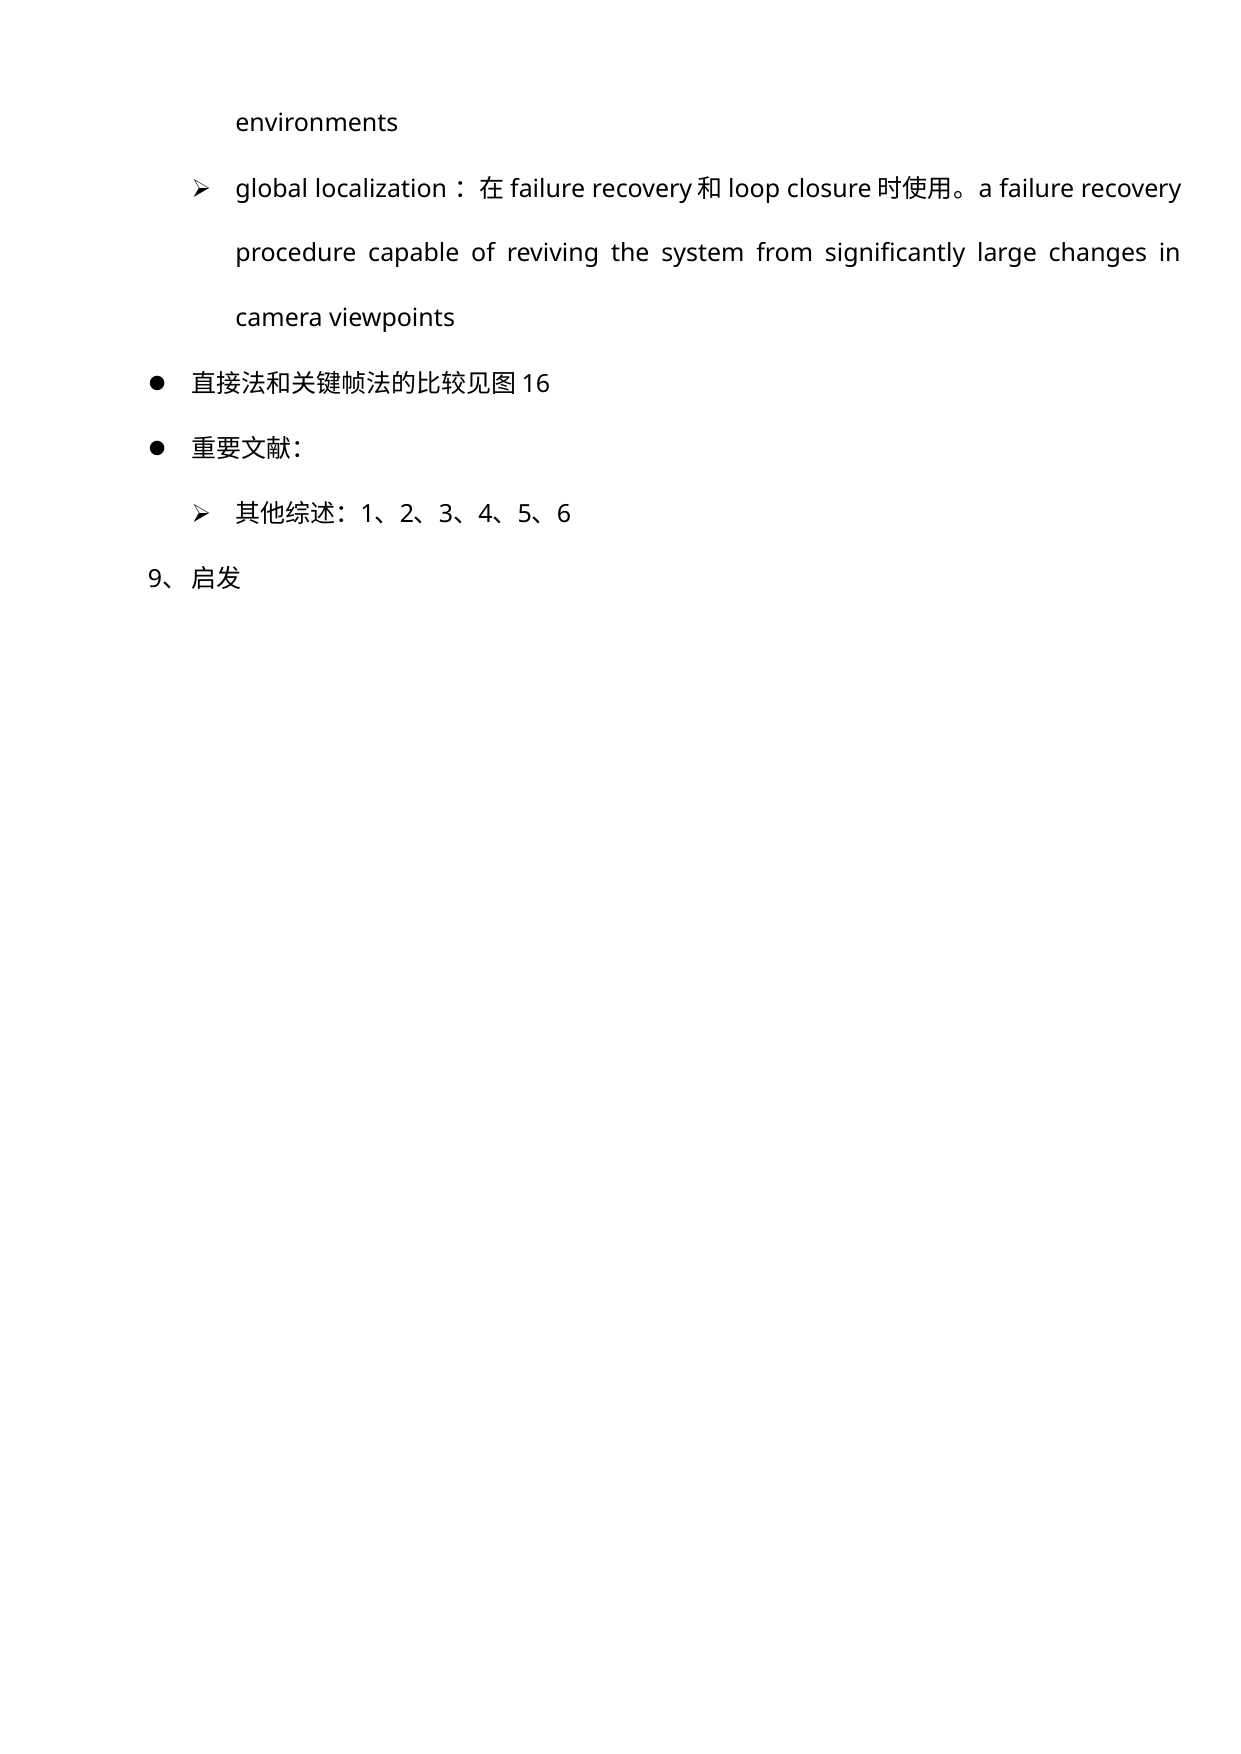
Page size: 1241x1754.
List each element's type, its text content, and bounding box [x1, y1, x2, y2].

list global localization ：在failure recovery和loop closure时使用。a failure recovery procedure capable of reviving the system from significantly large changes in camera viewpoints [191, 154, 1181, 349]
list 其他综述：1、2、3、4、5、6 [191, 479, 1181, 544]
list 直接法和关键帧法的比较见图16 [148, 349, 1181, 414]
list 启发 [148, 544, 1181, 609]
list 重要文献： [148, 414, 1181, 479]
